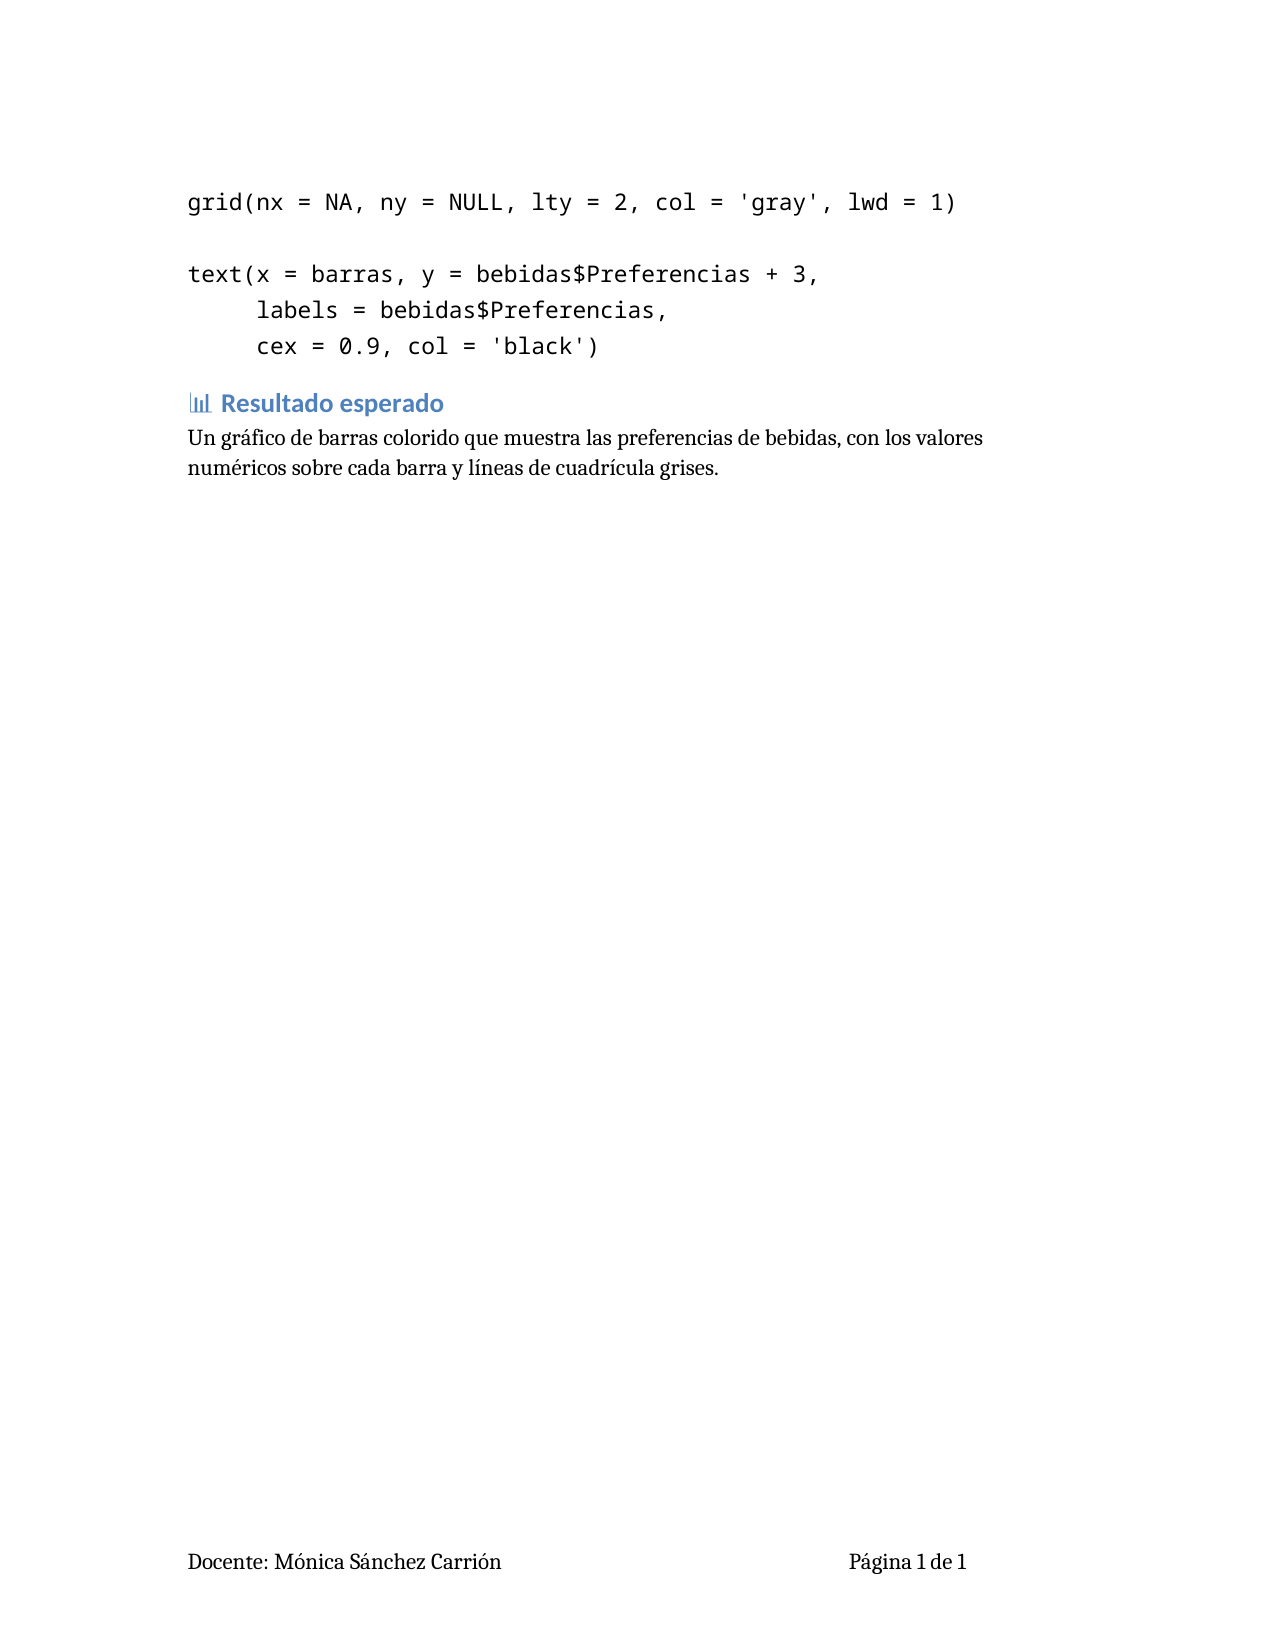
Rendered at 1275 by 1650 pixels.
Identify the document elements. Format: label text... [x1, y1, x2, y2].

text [187, 150, 1087, 361]
text Un gráfico de barras colorido que muestra las preferencias de bebidas, con los valores numéricos sobre cada barra y líneas de cuadrícula grises. [187, 424, 1087, 481]
subtitle 📊 Resultado esperado [187, 386, 1087, 419]
